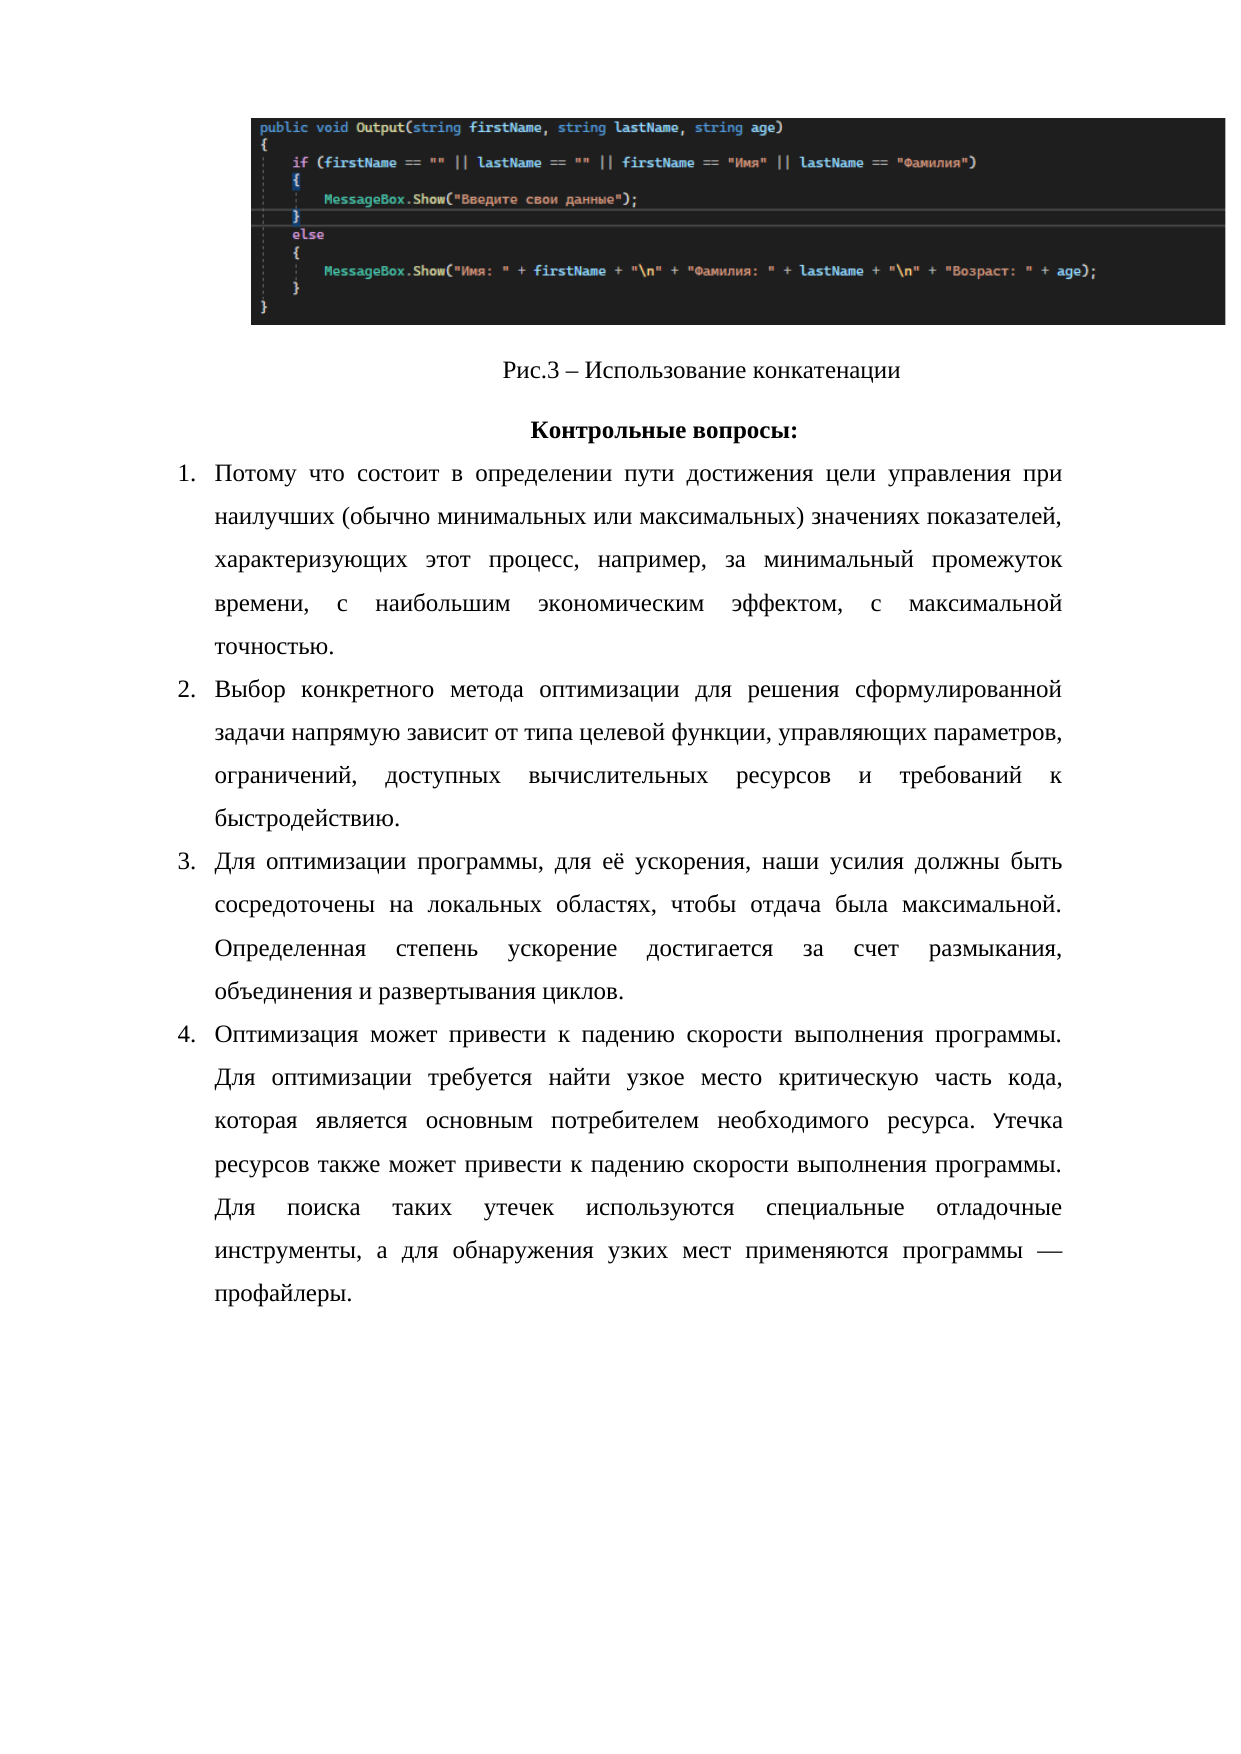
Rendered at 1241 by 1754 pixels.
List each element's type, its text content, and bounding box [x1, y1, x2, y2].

text Контрольные вопросы: [177, 415, 1063, 444]
text Рис.3 – Использование конкатенации [177, 355, 1152, 384]
list Потому что состоит в определении пути достижения цели управления при наилучших (обычно минимальных или максимальных) значениях показателей, характеризующих этот процесс, например, за минимальный промежуток времени, с наибольшим экономическим эффектом, с максимальной точностью. [177, 458, 1063, 659]
list Оптимизация может привести к падению скорости выполнения программы. Для оптимизации требуется найти узкое место критическую часть кода, которая является основным потребителем необходимого ресурса. Утечка ресурсов также может привести к падению скорости выполнения программы. Для поиска таких утечек используются специальные отладочные инструменты, а для обнаружения узких мест применяются программы — профайлеры. [177, 1019, 1063, 1307]
picture [251, 118, 1226, 325]
list Для оптимизации программы, для её ускорения, наши усилия должны быть сосредоточены на локальных областях, чтобы отдача была максимальной. Определенная степень ускорение достигается за счет размыкания, объединения и развертывания циклов. [177, 846, 1063, 1004]
list Выбор конкретного метода оптимизации для решения сформулированной задачи напрямую зависит от типа целевой функции, управляющих параметров, ограничений, доступных вычислительных ресурсов и требований к быстродействию. [177, 674, 1063, 832]
